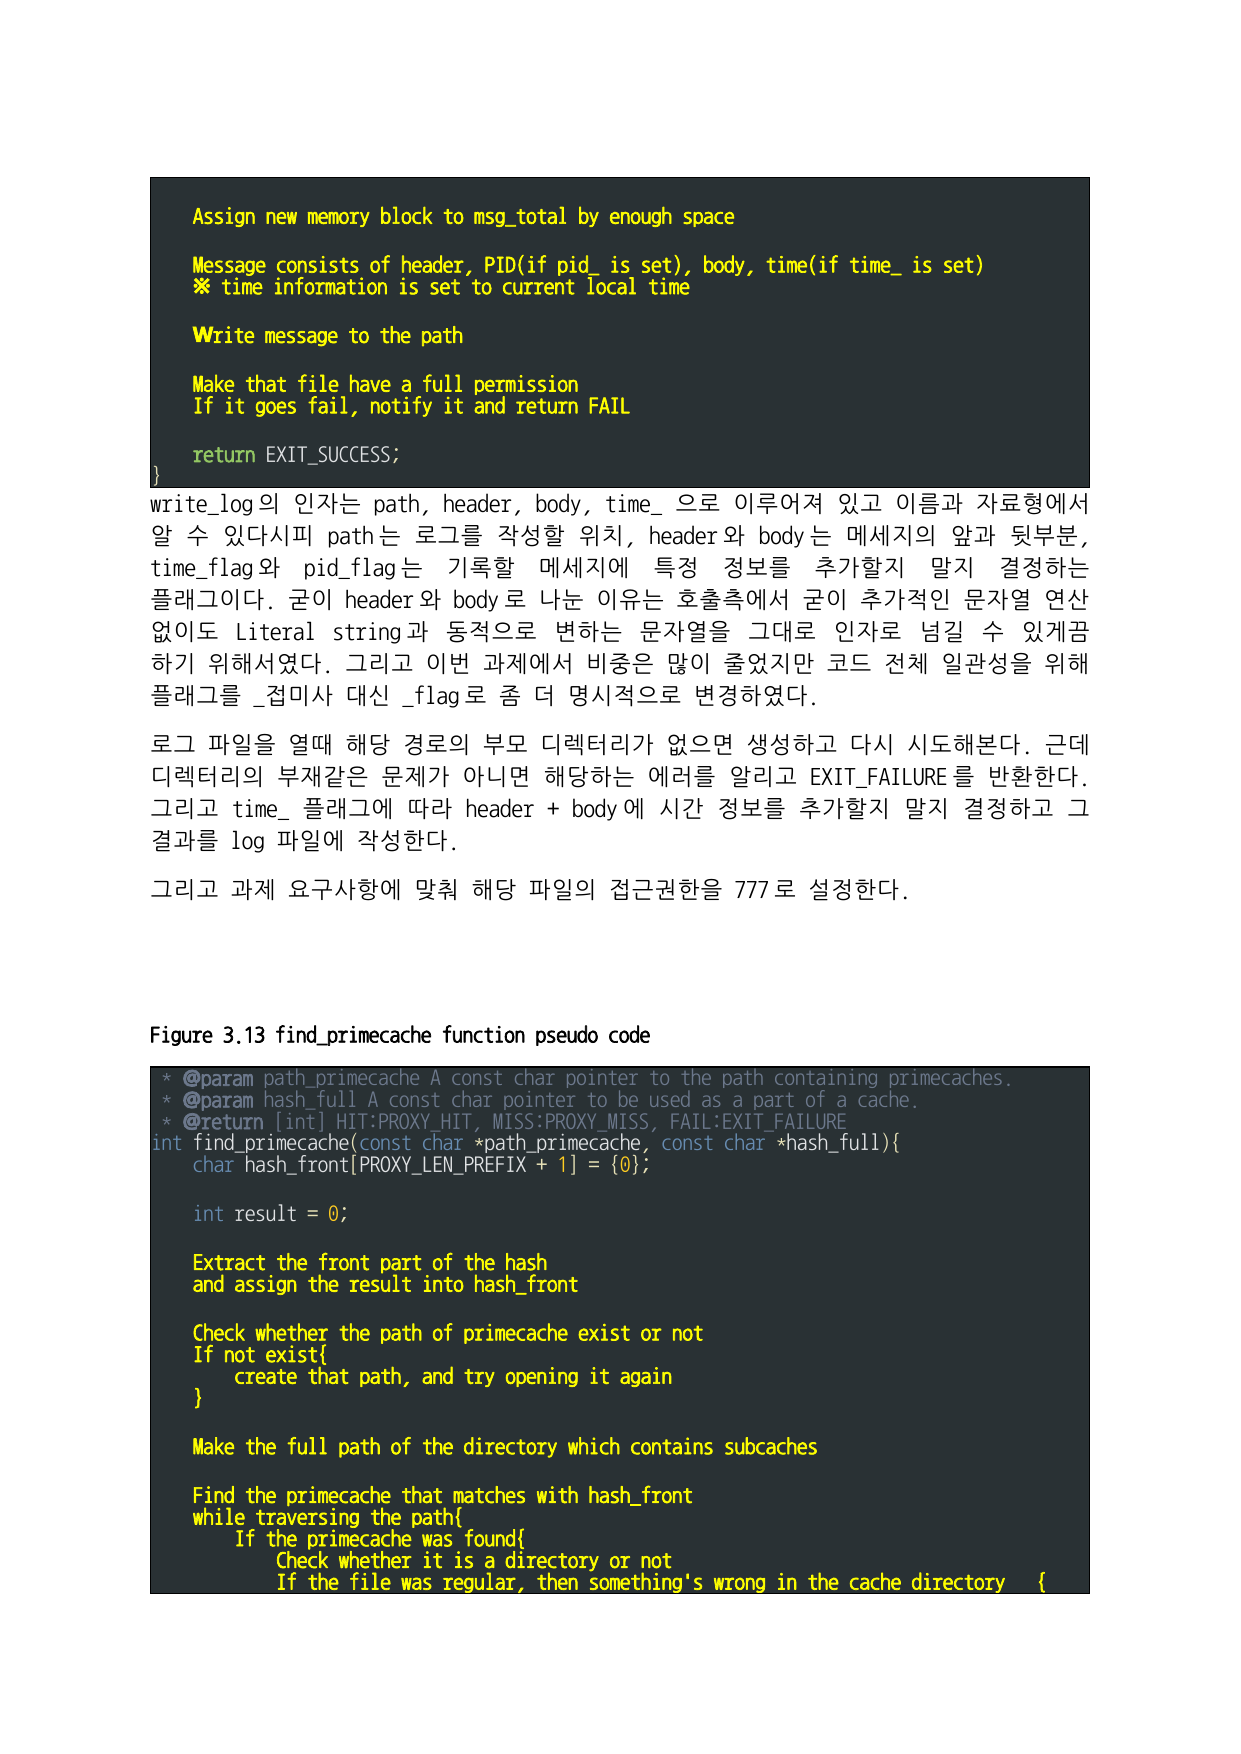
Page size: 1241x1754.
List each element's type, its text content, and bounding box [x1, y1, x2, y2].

text 로그 파일을 열때 해당 경로의 부모 디렉터리가 없으면 생성하고 다시 시도해본다. 근데 디렉터리의 부재같은 문제가 아니면 해당하는 에러를 알리고 EXIT_FAILURE를 반환한다. 그리고 time_ 플래그에 따라 header + body에 시간 정보를 추가할지 말지 결정하고 그 결과를 log 파일에 작성한다. [150, 729, 1090, 855]
text write_log의 인자는 path, header, body, time_ 으로 이루어져 있고 이름과 자료형에서 알 수 있다시피 path는 로그를 작성할 위치, header와 body는 메세지의 앞과 뒷부분, time_flag와 pid_flag는 기록할 메세지에 특정 정보를 추가할지 말지 결정하는 플래그이다. 굳이 header와 body로 나눈 이유는 호출측에서 굳이 추가적인 문자열 연산 없이도 Literal string과 동적으로 변하는 문자열을 그대로 인자로 넘길 수 있게끔 하기 위해서였다. 그리고 이번 과제에서 비중은 많이 줄었지만 코드 전체 일관성을 위해 플래그를 _접미사 대신 _flag로 좀 더 명시적으로 변경하였다. [150, 488, 1090, 710]
text 그리고 과제 요구사항에 맞춰 해당 파일의 접근권한을 777로 설정한다. [150, 874, 1090, 904]
